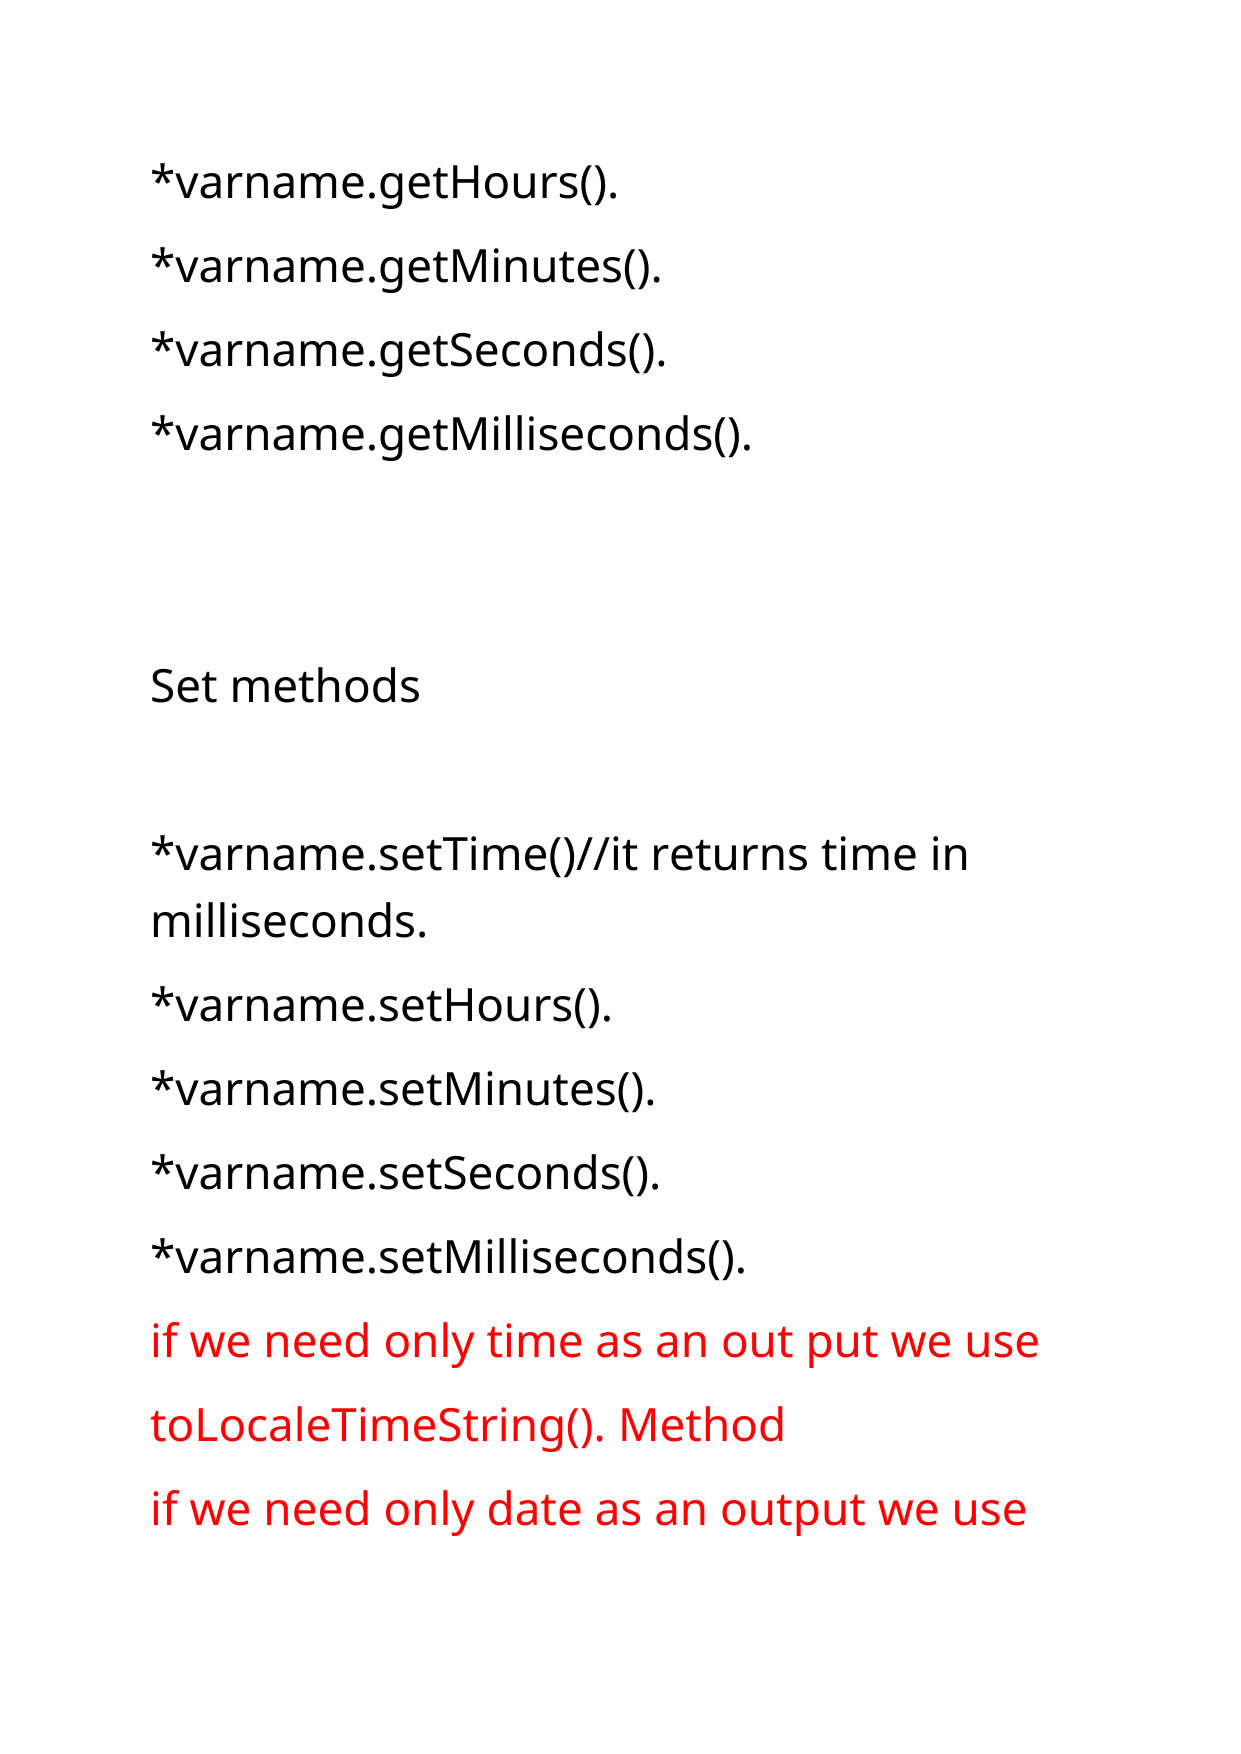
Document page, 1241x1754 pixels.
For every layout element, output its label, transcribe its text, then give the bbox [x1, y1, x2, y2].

text Set methods [150, 654, 1090, 716]
text if we need only time as an out put we use [150, 1309, 1090, 1371]
text *varname.setMinutes(). [150, 1057, 1090, 1119]
text *varname.setSeconds(). [150, 1141, 1090, 1203]
text *varname.getMilliseconds(). [150, 402, 1090, 464]
text *varname.getHours(). [150, 150, 1090, 212]
text *varname.getMinutes(). [150, 234, 1090, 296]
text *varname.setHours(). [150, 973, 1090, 1035]
text *varname.getSeconds(). [150, 318, 1090, 380]
text toLocaleTimeString(). Method [150, 1393, 1090, 1455]
text *varname.setTime()//it returns time in milliseconds. [150, 822, 1090, 951]
text *varname.setMilliseconds(). [150, 1225, 1090, 1287]
text if we need only date as an output we use [150, 1477, 1090, 1539]
